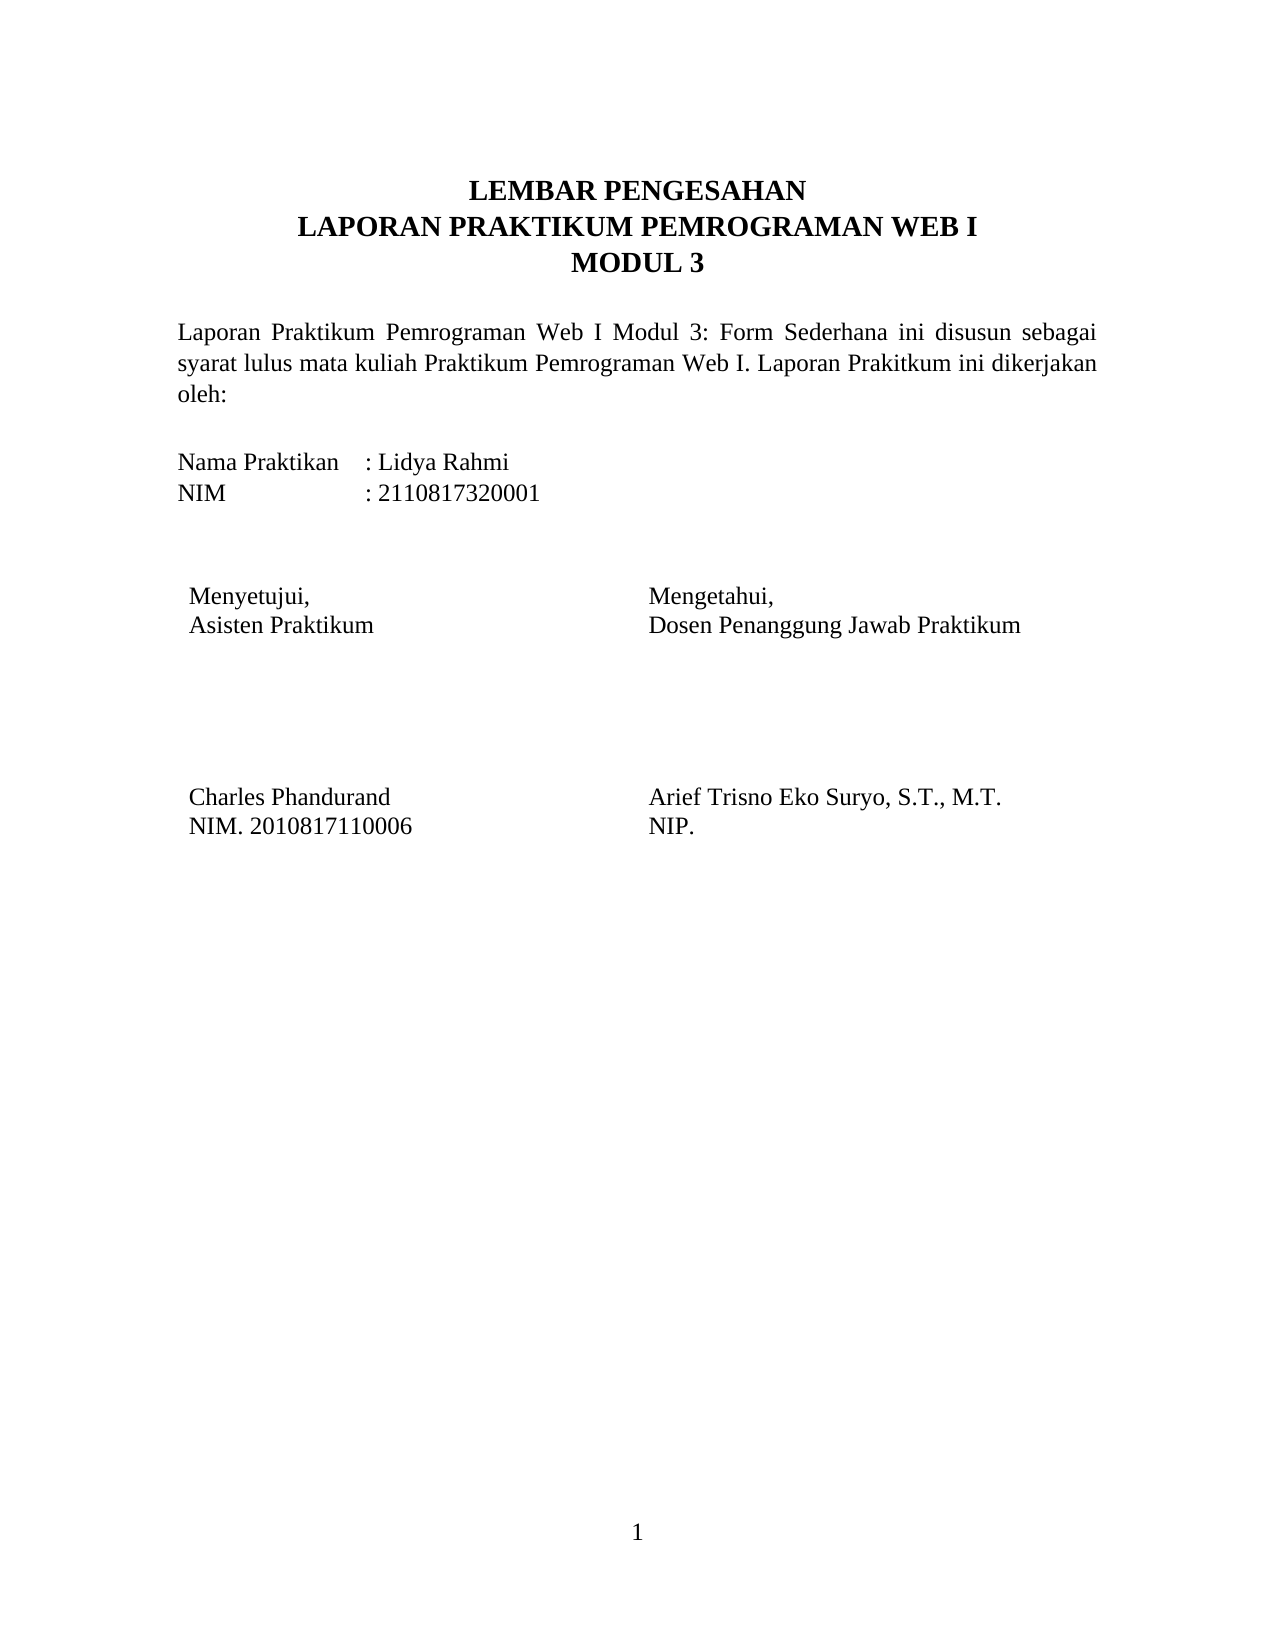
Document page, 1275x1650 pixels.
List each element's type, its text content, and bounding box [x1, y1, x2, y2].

text LAPORAN PRAKTIKUM PEMROGRAMAN WEB I [177, 209, 1098, 242]
table_header Menyetujui, Asisten Praktikum Charles Phandurand NIM. 2010817110006 [177, 581, 637, 840]
text Laporan Praktikum Pemrograman Web I Modul 3: Form Sederhana ini disusun sebagai syarat lulus mata kuliah Praktikum Pemrograman Web I. Laporan Prakitkum ini dikerjakan oleh: [177, 317, 1098, 408]
subtitle LEMBAR PENGESAHAN [177, 173, 1098, 206]
text MODUL 3 [177, 245, 1098, 278]
text NIM : 2110817320001 [177, 478, 1098, 506]
text Nama Praktikan : Lidya Rahmi [177, 447, 1098, 475]
table_header Mengetahui, Dosen Penanggung Jawab Praktikum Arief Trisno Eko Suryo, S.T., M.T. NIP. [637, 581, 1097, 840]
